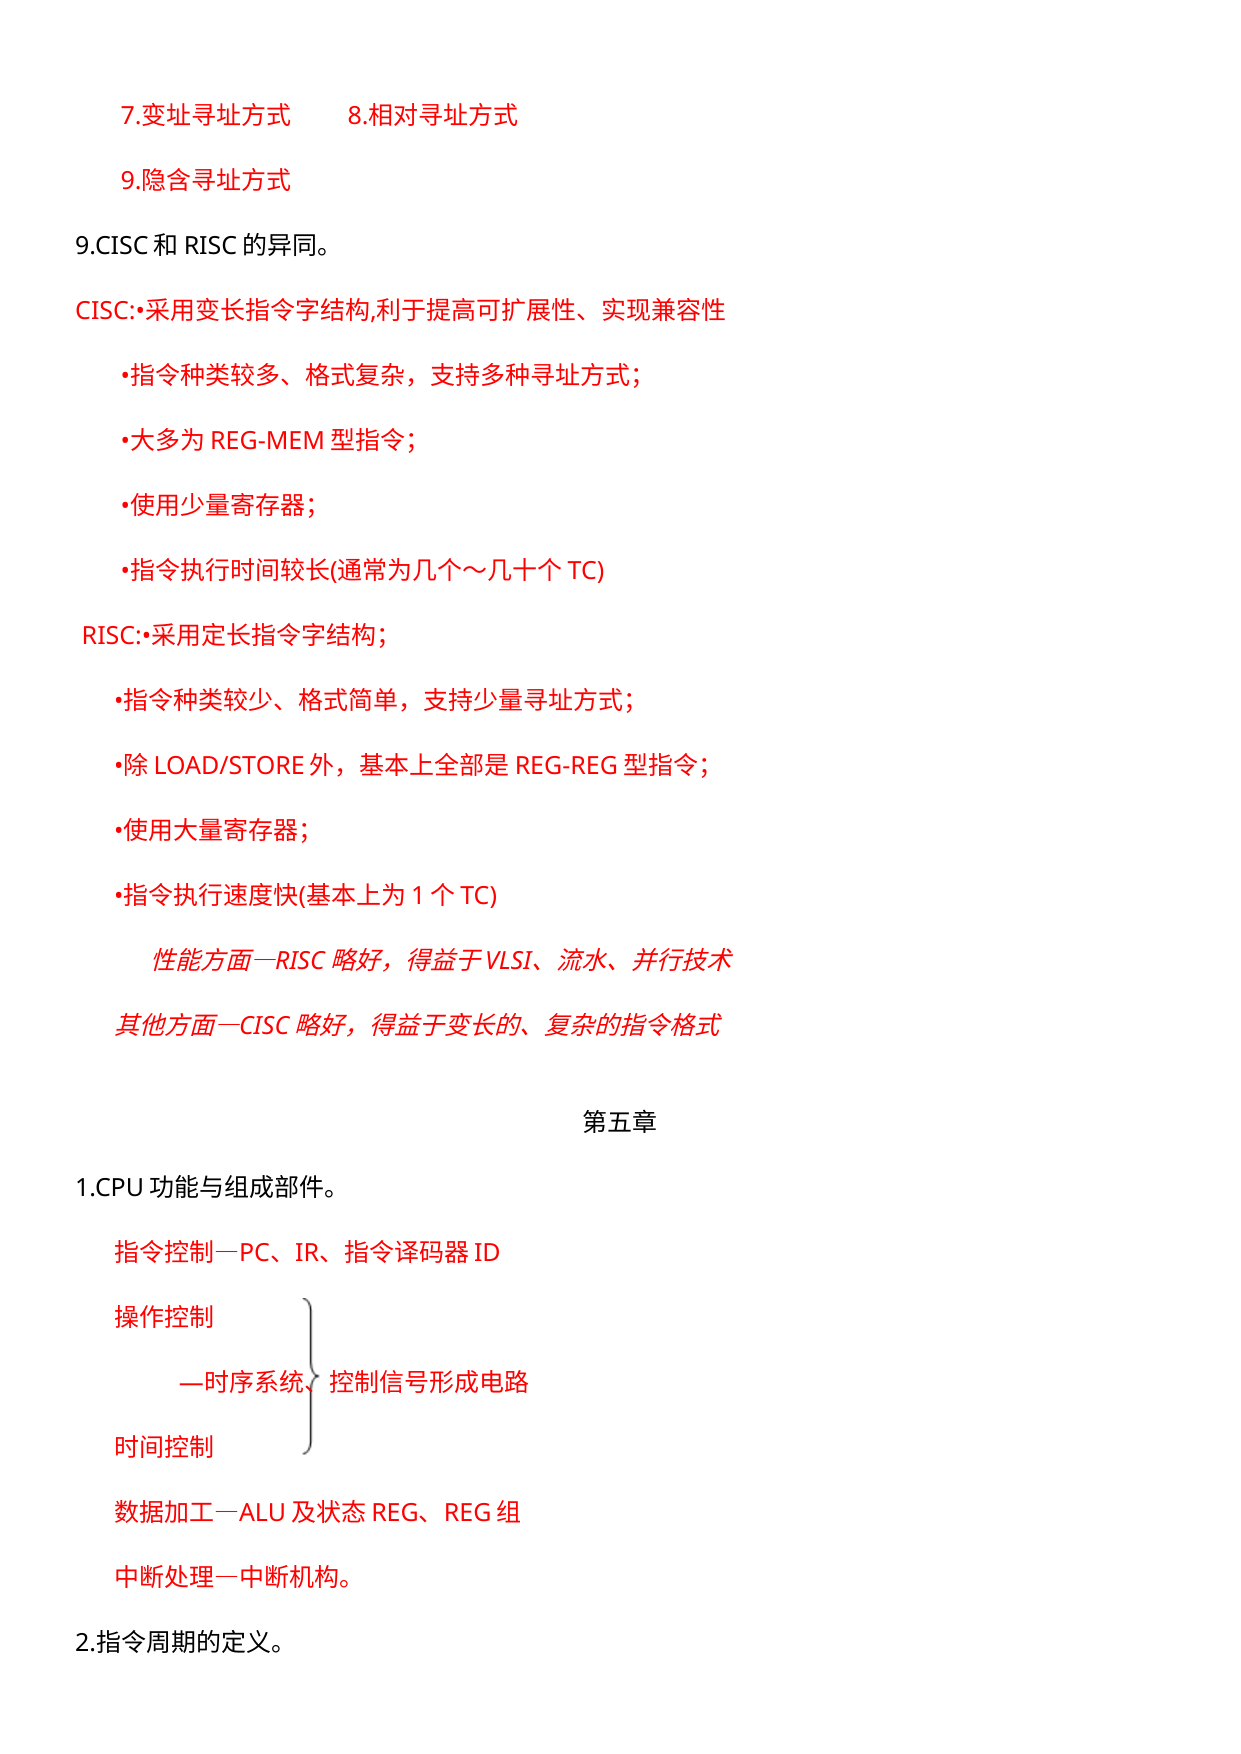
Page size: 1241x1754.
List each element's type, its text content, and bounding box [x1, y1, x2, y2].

text 第五章 [75, 1088, 1165, 1153]
text 其他方面—CISC略好，得益于变长的、复杂的指令格式 [75, 991, 1165, 1056]
text •指令执行速度快(基本上为1个TC) [75, 861, 1165, 926]
text RISC:•采用定长指令字结构； [75, 601, 1165, 666]
text 指令控制—PC、IR、指令译码器ID [75, 1218, 1165, 1283]
text •指令执行时间较长(通常为几个～几十个TC) [75, 536, 1165, 601]
text •指令种类较少、格式简单，支持少量寻址方式； [75, 666, 1165, 731]
text 7.变址寻址方式 8.相对寻址方式 [75, 81, 1165, 146]
text •大多为REG-MEM型指令； [75, 406, 1165, 471]
text 1.CPU功能与组成部件。 [75, 1153, 1165, 1218]
text •除LOAD/STORE外，基本上全部是REG-REG型指令； [75, 731, 1165, 796]
text 9.隐含寻址方式 [75, 146, 1165, 211]
text CISC:•采用变长指令字结构,利于提高可扩展性、实现兼容性 [75, 276, 1165, 341]
text 中断处理—中断机构。 [75, 1543, 1165, 1608]
text •指令种类较多、格式复杂，支持多种寻址方式； [75, 341, 1165, 406]
text 操作控制 [75, 1283, 1165, 1348]
text •使用少量寄存器； [75, 471, 1165, 536]
text —时序系统、控制信号形成电路 [75, 1348, 1165, 1413]
text 数据加工—ALU及状态REG、REG组 [75, 1478, 1165, 1543]
text 2.指令周期的定义。 [75, 1608, 1165, 1673]
text 性能方面—RISC略好，得益于VLSI、流水、并行技术 [75, 926, 1165, 991]
text 时间控制 [75, 1413, 1165, 1478]
text •使用大量寄存器； [75, 796, 1165, 861]
text 9.CISC和RISC的异同。 [75, 211, 1165, 276]
